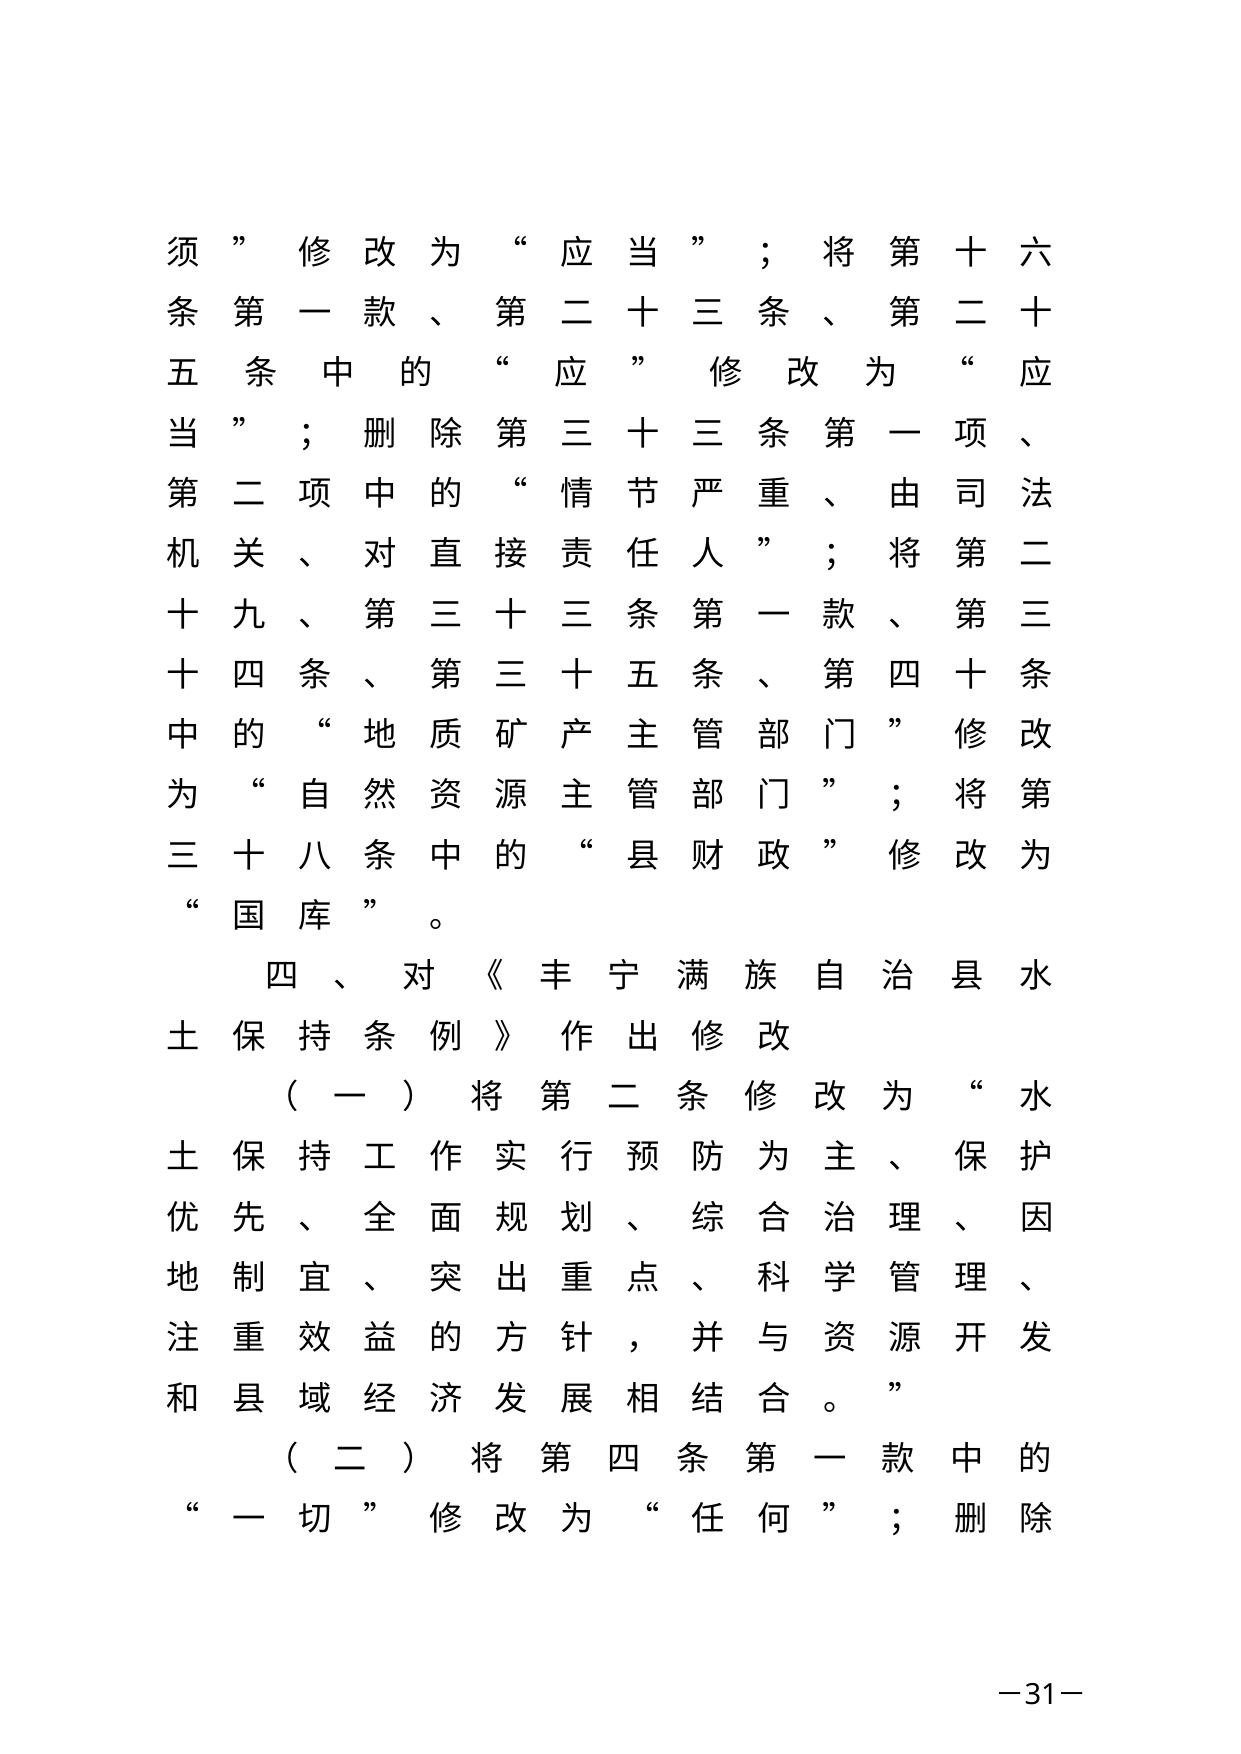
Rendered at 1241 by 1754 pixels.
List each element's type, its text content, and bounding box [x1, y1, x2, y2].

text 四、对《丰宁满族自治县水土保持条例》作出修改 [167, 943, 1085, 1064]
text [167, 1426, 1085, 1546]
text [167, 219, 1085, 943]
text （一）将第二条修改为“水土保持工作实行预防为主、保护优先、全面规划、综合治理、因地制宜、突出重点、科学管理、注重效益的方针，并与资源开发和县域经济发展相结合。” [167, 1064, 1085, 1426]
